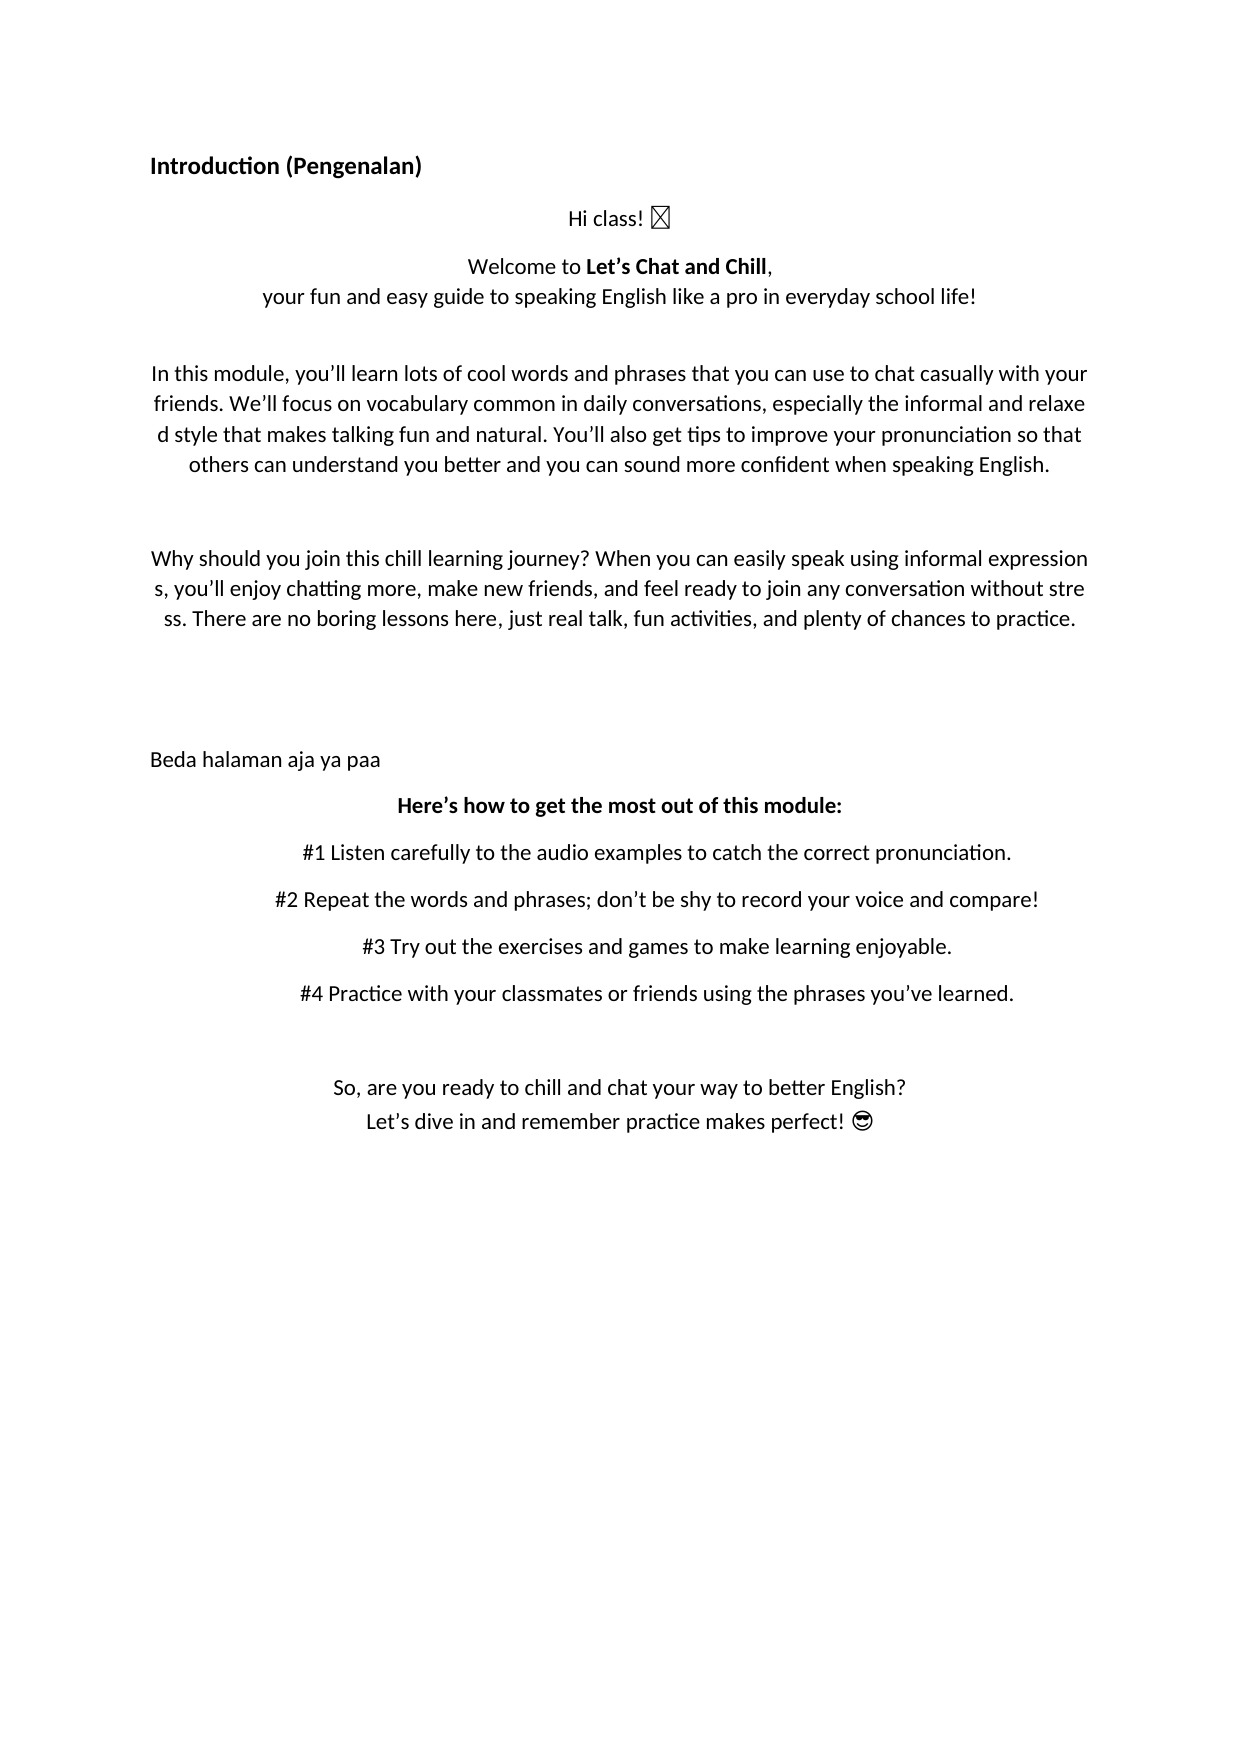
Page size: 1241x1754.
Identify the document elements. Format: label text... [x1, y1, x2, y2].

text #3 Try out the exercises and games to make learning enjoyable. [150, 932, 1090, 960]
text Welcome to Let’s Chat and Chill, [150, 252, 1090, 280]
text #1 Listen carefully to the audio examples to catch the correct pronunciation. [150, 838, 1090, 867]
text So, are you ready to chill and chat your way to better English? [150, 1073, 1090, 1101]
text Hi class! 👋 [150, 199, 1090, 233]
text your fun and easy guide to speaking English like a pro in everyday school life! [150, 282, 1090, 310]
text In this module, you’ll learn lots of cool words and phrases that you can use to chat casually with your friends. We’ll focus on vocabulary common in daily conversations, especially the informal and relaxed style that makes talking fun and natural. You’ll also get tips to improve your pronunciation so that others can understand you better and you can sound more confident when speaking English. [150, 359, 1090, 478]
text Beda halaman aja ya paa [150, 745, 1090, 773]
text Let’s dive in and remember practice makes perfect! 😎 [150, 1103, 1090, 1136]
text Here’s how to get the most out of this module: [150, 792, 1090, 820]
text Introduction (Pengenalan) [150, 150, 1090, 181]
text #2 Repeat the words and phrases; don’t be shy to record your voice and compare! [150, 885, 1090, 913]
text Why should you join this chill learning journey? When you can easily speak using informal expressions, you’ll enjoy chatting more, make new friends, and feel ready to join any conversation without stress. There are no boring lessons here, just real talk, fun activities, and plenty of chances to practice. [150, 544, 1090, 632]
text #4 Practice with your classmates or friends using the phrases you’ve learned. [150, 979, 1090, 1007]
